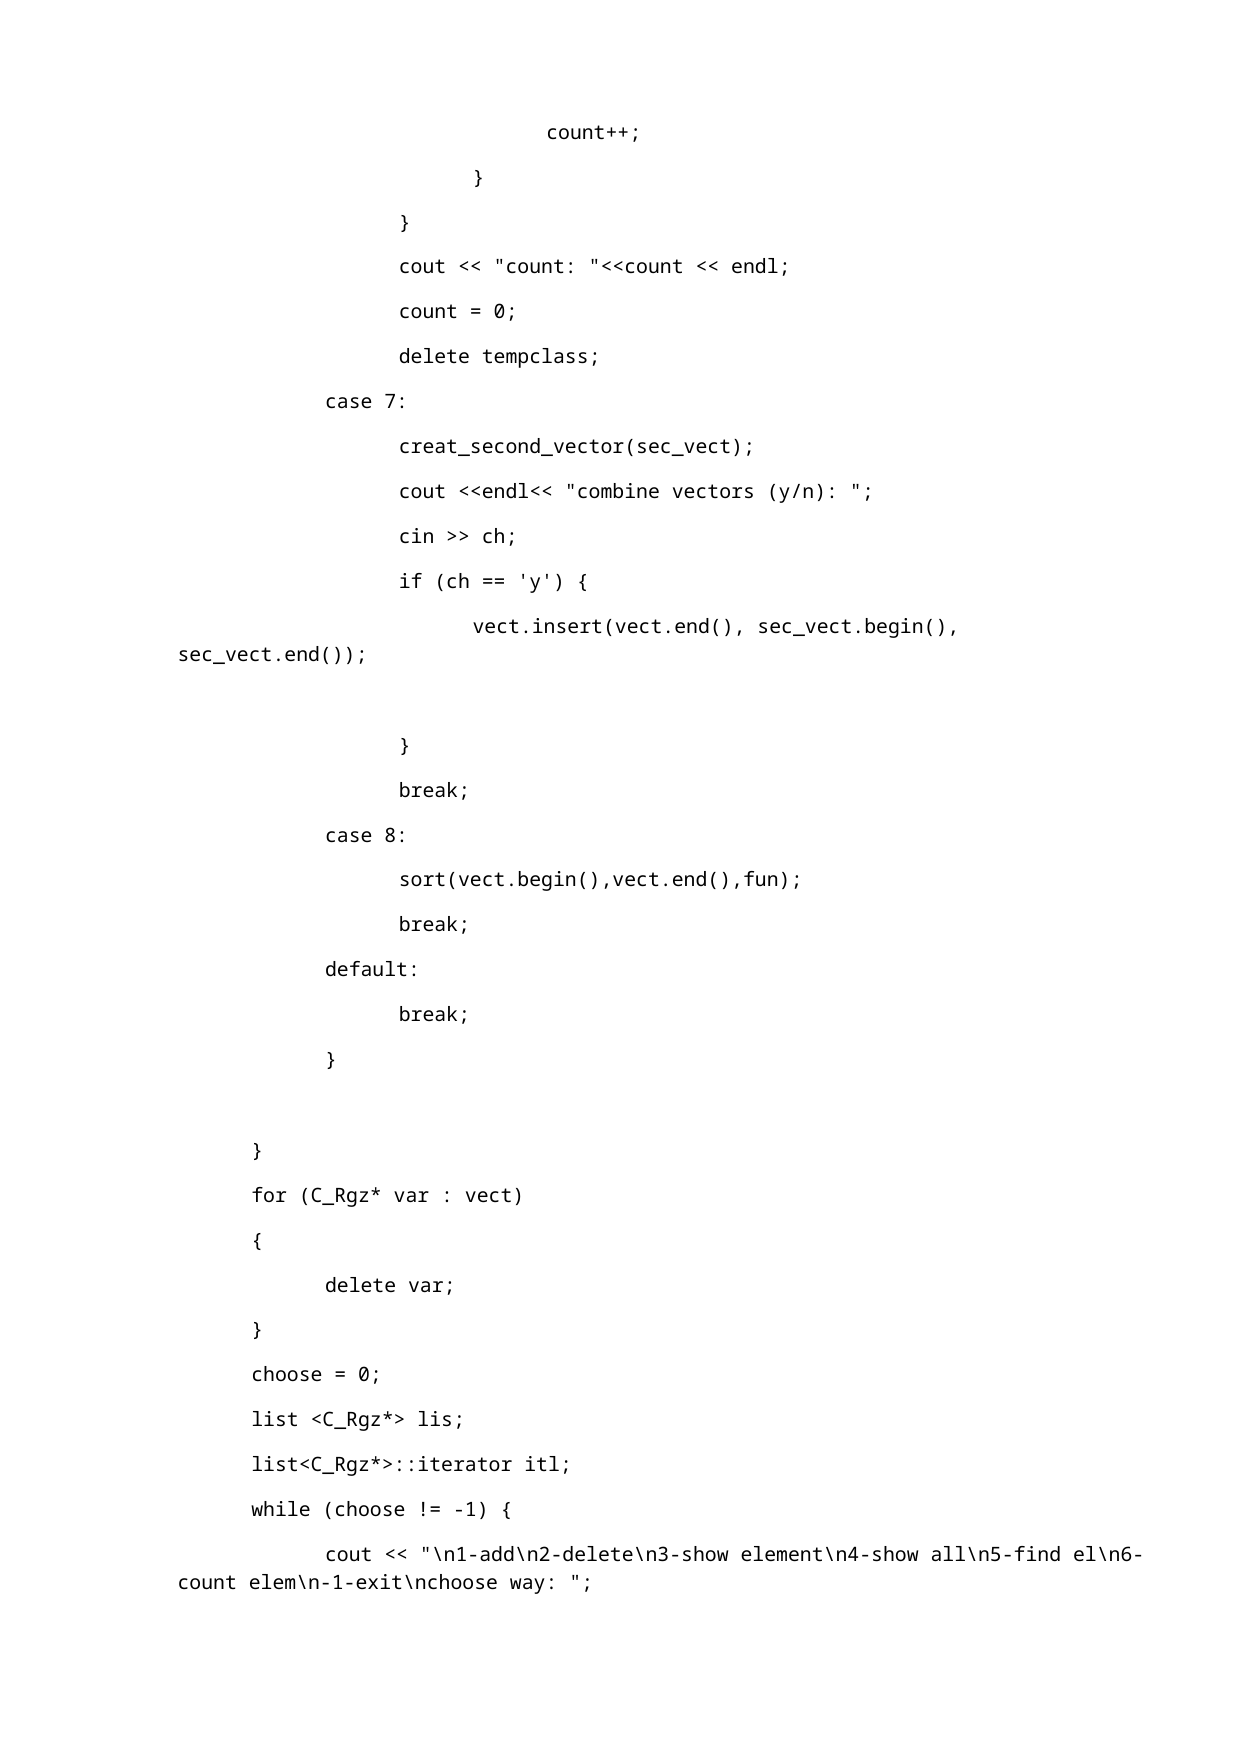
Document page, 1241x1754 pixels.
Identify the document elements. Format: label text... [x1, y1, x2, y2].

text count++; [177, 118, 1152, 145]
text } [177, 1316, 1152, 1343]
text default: [177, 956, 1152, 982]
text } [177, 163, 1152, 190]
text creat_second_vector(sec_vect); [177, 432, 1152, 459]
text for (C_Rgz* var : vect) [177, 1181, 1152, 1208]
text } [177, 731, 1152, 758]
text delete var; [177, 1271, 1152, 1298]
text break; [177, 776, 1152, 803]
text sort(vect.begin(),vect.end(),fun); [177, 866, 1152, 893]
text } [177, 208, 1152, 235]
text } [177, 1136, 1152, 1163]
text vect.insert(vect.end(), sec_vect.begin(), sec_vect.end()); [177, 612, 1152, 667]
text count = 0; [177, 298, 1152, 325]
text cout << "count: "<<count << endl; [177, 253, 1152, 280]
text delete tempclass; [177, 343, 1152, 369]
text case 8: [177, 821, 1152, 848]
text { [177, 1226, 1152, 1253]
text break; [177, 911, 1152, 938]
text cout <<endl<< "combine vectors (y/n): "; [177, 477, 1152, 504]
text if (ch == 'y') { [177, 567, 1152, 594]
text } [177, 1045, 1152, 1072]
text break; [177, 1000, 1152, 1027]
text while (choose != -1) { [177, 1495, 1152, 1522]
text choose = 0; [177, 1361, 1152, 1388]
text cout << "\n1-add\n2-delete\n3-show element\n4-show all\n5-find el\n6-count elem\n-1-exit\nchoose way: "; [177, 1540, 1152, 1595]
text list<C_Rgz*>::iterator itl; [177, 1450, 1152, 1477]
text list <C_Rgz*> lis; [177, 1406, 1152, 1432]
text case 7: [177, 387, 1152, 414]
text cin >> ch; [177, 522, 1152, 549]
